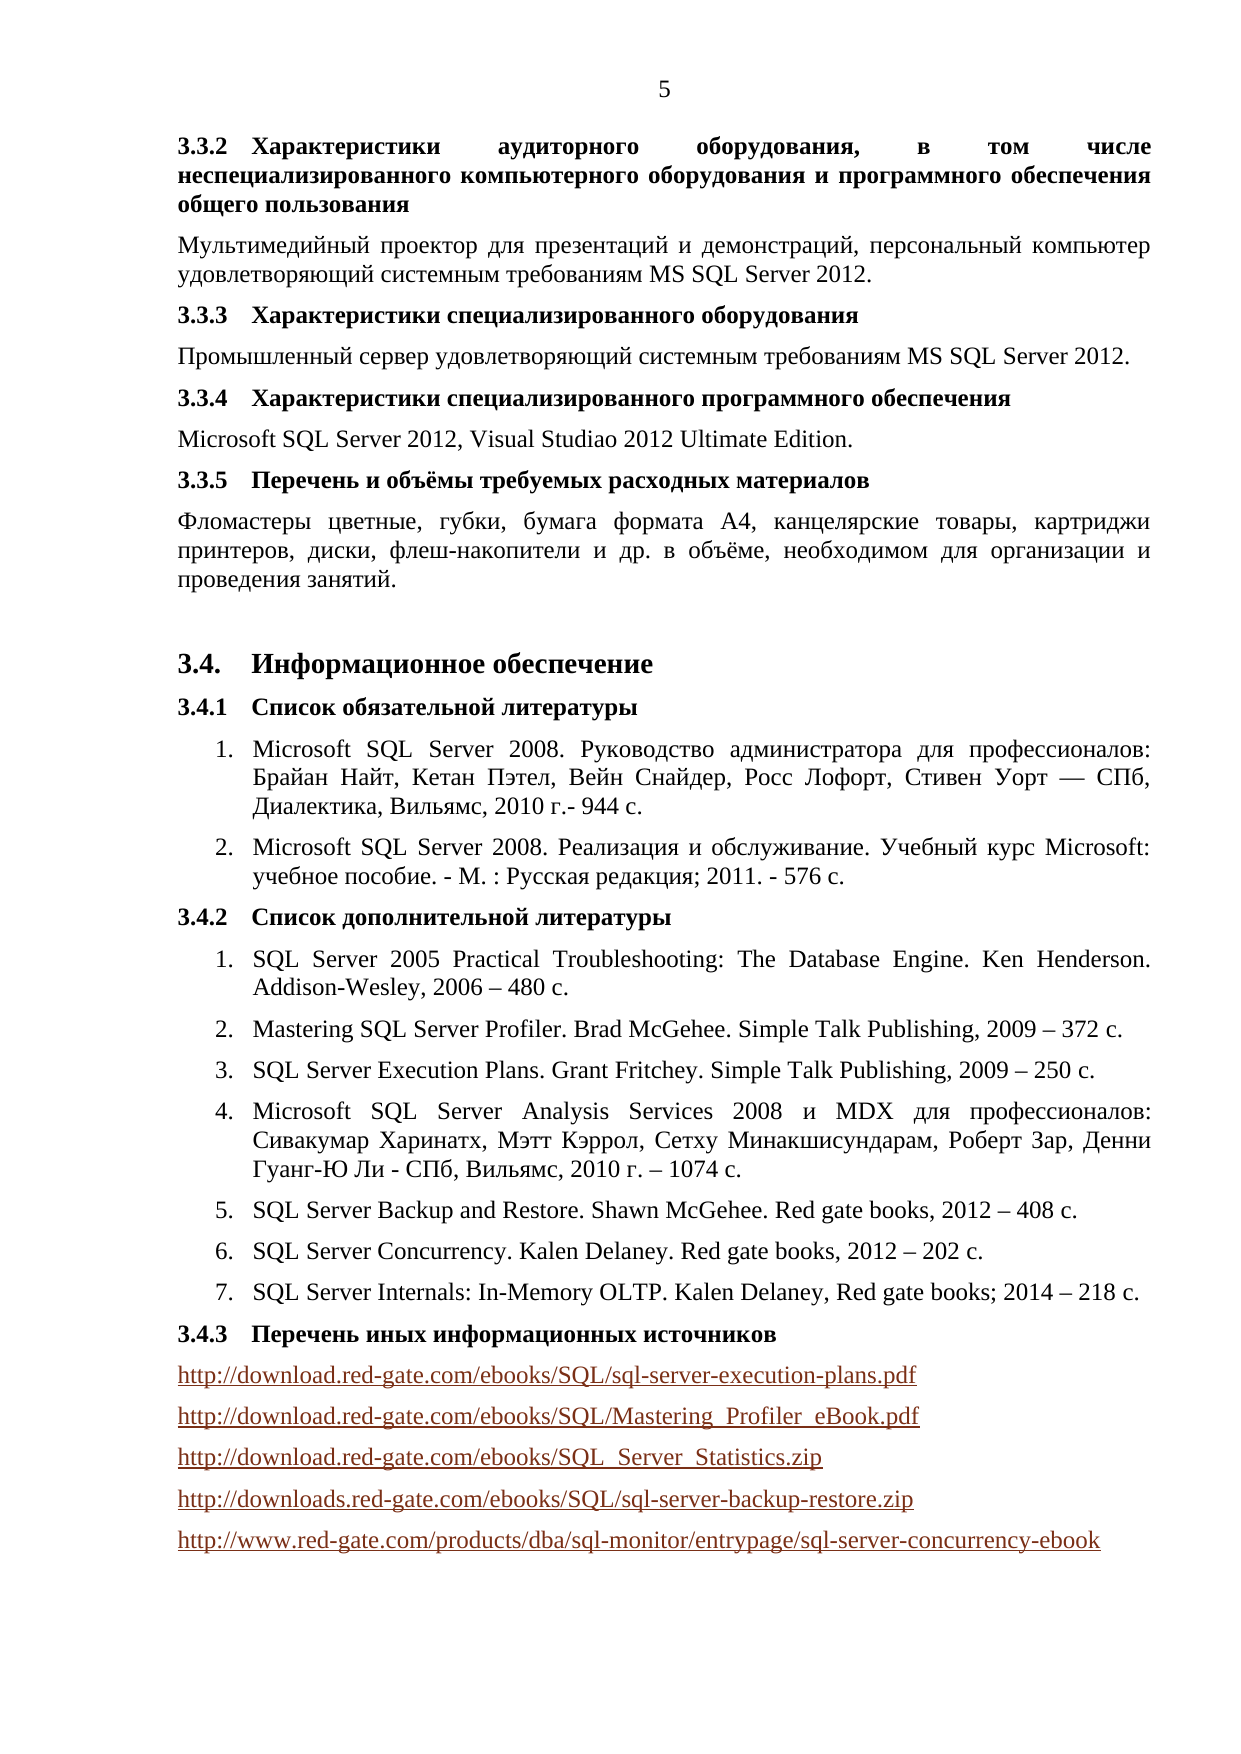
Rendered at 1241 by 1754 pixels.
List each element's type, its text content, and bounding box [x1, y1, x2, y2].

list SQL Server Concurrency. Kalen Delaney. Red gate books, 2012 – 202 с. [215, 1236, 1152, 1265]
text 3.3.3 Характеристики специализированного оборудования [177, 300, 1152, 329]
list SQL Server Internals: In-Memory OLTP. Kalen Delaney, Red gate books; 2014 – 218 с. [215, 1277, 1152, 1306]
text Мультимедийный проектор для презентаций и демонстраций, персональный компьютер удовлетворяющий системным требованиям MS SQL Server 2012. [177, 230, 1152, 288]
text http://download.red-gate.com/ebooks/SQL/Mastering_Profiler_eBook.pdf [177, 1401, 1152, 1430]
text 3.3.2 Характеристики аудиторного оборудования, в том числе неспециализированного компьютерного оборудования и программного обеспечения общего пользования [177, 131, 1152, 218]
text Промышленный сервер удовлетворяющий системным требованиям MS SQL Server 2012. [177, 341, 1152, 370]
list SQL Server Execution Plans. Grant Fritchey. Simple Talk Publishing, 2009 – 250 с. [215, 1055, 1152, 1084]
text Microsoft SQL Server 2012, Visual Studiao 2012 Ultimate Edition. [177, 424, 1152, 453]
list Microsoft SQL Server Analysis Services 2008 и MDX для профессионалов: Сивакумар Харинатх, Мэтт Кэррол, Сетху Минакшисундарам, Роберт Зар, Денни Гуанг-Ю Ли - СПб, Вильямс, 2010 г. – 1074 с. [215, 1096, 1152, 1182]
text 3.3.5 Перечень и объёмы требуемых расходных материалов [177, 465, 1152, 494]
text 3.4.3 Перечень иных информационных источников [177, 1319, 1152, 1347]
list Mastering SQL Server Profiler. Brad McGehee. Simple Talk Publishing, 2009 – 372 с. [215, 1014, 1152, 1042]
text http://download.red-gate.com/ebooks/SQL_Server_Statistics.zip [177, 1442, 1152, 1471]
text Фломастеры цветные, губки, бумага формата А4, канцелярские товары, картриджи принтеров, диски, флеш-накопители и др. в объёме, необходимом для организации и проведения занятий. [177, 506, 1152, 593]
text 3.4.2 Список дополнительной литературы [177, 902, 1152, 931]
text 3.4.1 Список обязательной литературы [177, 692, 1152, 721]
text http://downloads.red-gate.com/ebooks/SQL/sql-server-backup-restore.zip [177, 1484, 1152, 1512]
text 3.3.4 Характеристики специализированного программного обеспечения [177, 383, 1152, 411]
list Microsoft SQL Server 2008. Реализация и обслуживание. Учебный курс Microsoft: учебное пособие. - М. : Русская редакция; 2011. - 576 с. [215, 832, 1152, 890]
text 3.4. Информационное обеспечение [177, 646, 1152, 680]
list Microsoft SQL Server 2008. Руководство администратора для профессионалов: Брайан Найт, Кетан Пэтел, Вейн Снайдер, Росс Лофорт, Стивен Уорт — СПб, Диалектика, Вильямс, 2010 г.- 944 с. [215, 734, 1152, 820]
list SQL Server Backup and Restore. Shawn McGehee. Red gate books, 2012 – 408 с. [215, 1195, 1152, 1224]
text http://download.red-gate.com/ebooks/SQL/sql-server-execution-plans.pdf [177, 1360, 1152, 1389]
text http://www.red-gate.com/products/dba/sql-monitor/entrypage/sql-server-concurrency-ebook [177, 1525, 1152, 1554]
list SQL Server 2005 Practical Troubleshooting: The Database Engine. Ken Henderson. Addison-Wesley, 2006 – 480 с. [215, 944, 1152, 1001]
